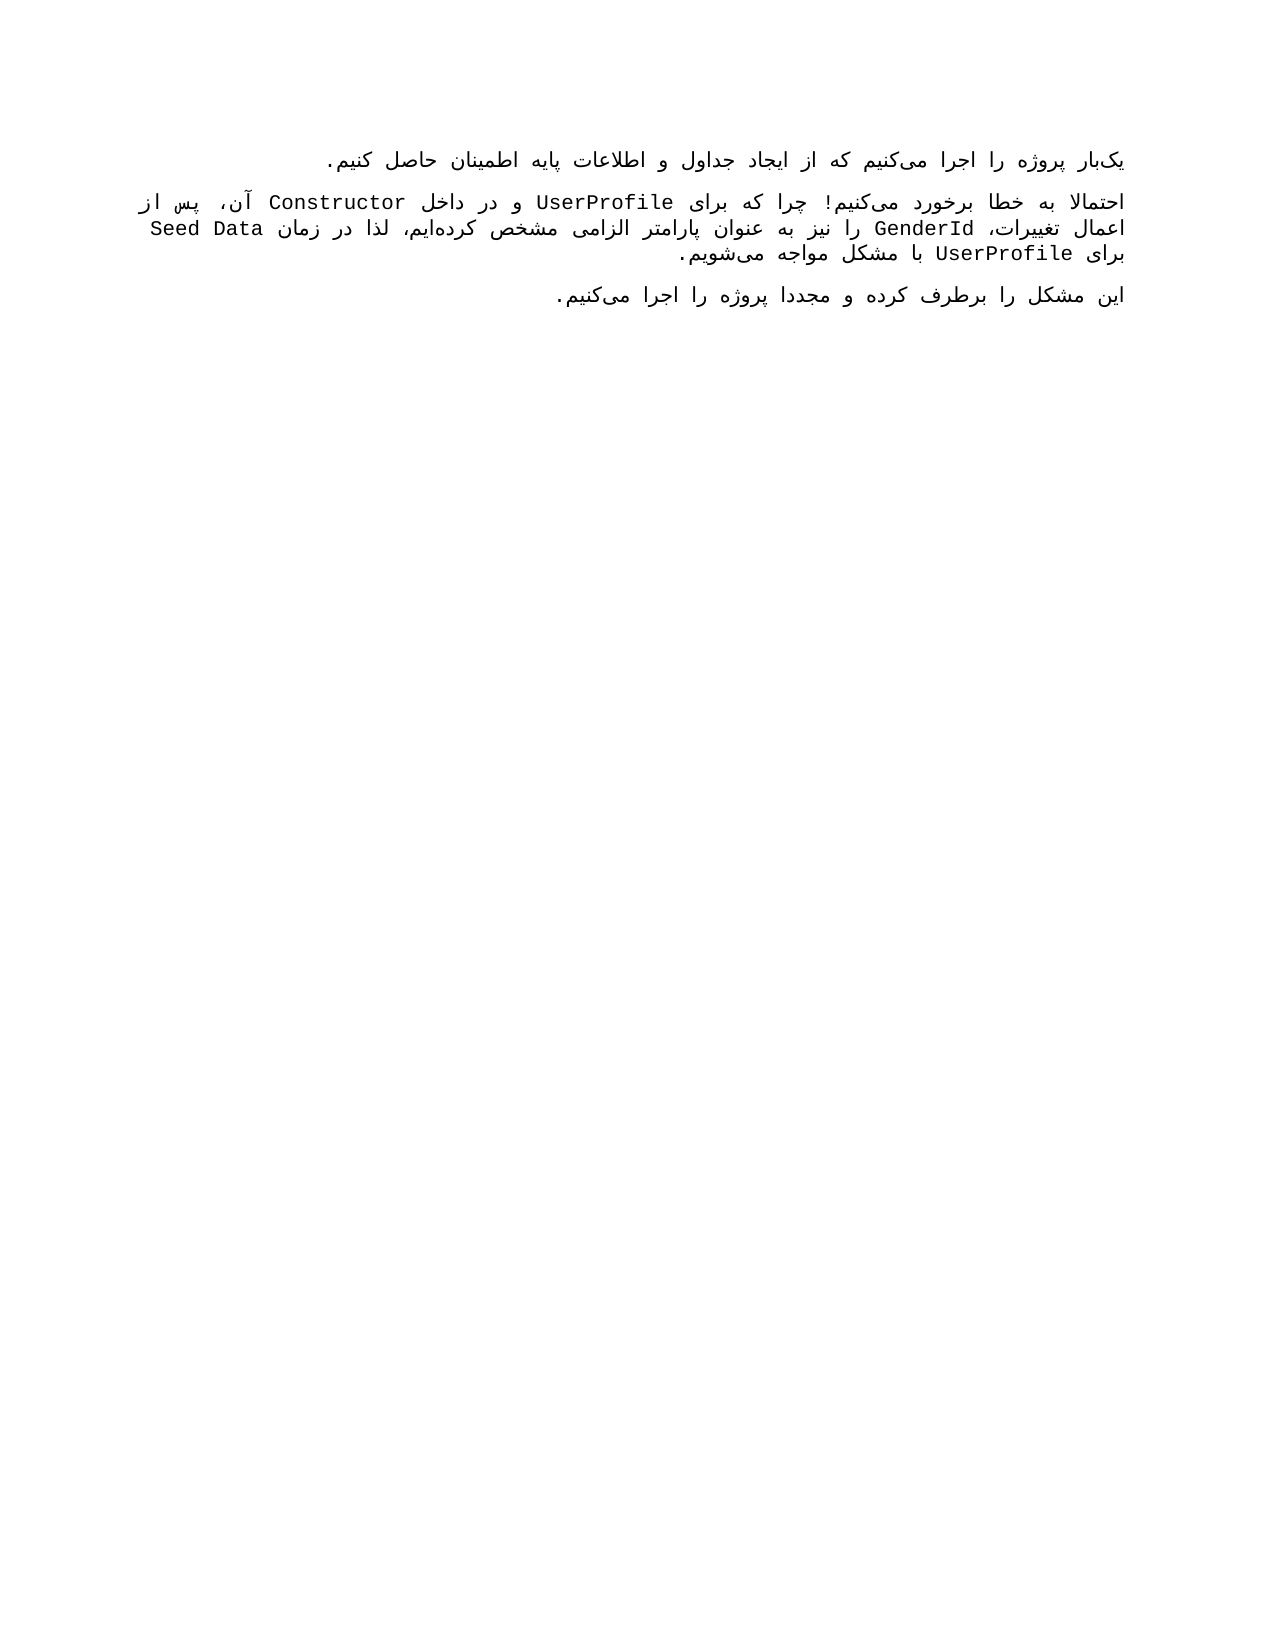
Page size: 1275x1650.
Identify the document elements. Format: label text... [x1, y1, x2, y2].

text یک‌بار پروژه را اجرا می‌کنیم که از ایجاد جداول و اطلاعات پایه اطمینان حاصل کنیم. [150, 150, 1125, 174]
text این مشکل را برطرف کرده و مجددا پروژه را اجرا می‌کنیم. [150, 285, 1125, 309]
text احتمالا به خطا برخورد می‌کنیم! چرا که برای UserProfile و در داخل Constructor آن، پس از اعمال تغییرات، GenderId را نیز به عنوان پارامتر الزامی مشخص کرده‌ایم، لذا در زمان Seed Data برای UserProfile با مشکل مواجه می‌شویم. [150, 192, 1125, 267]
